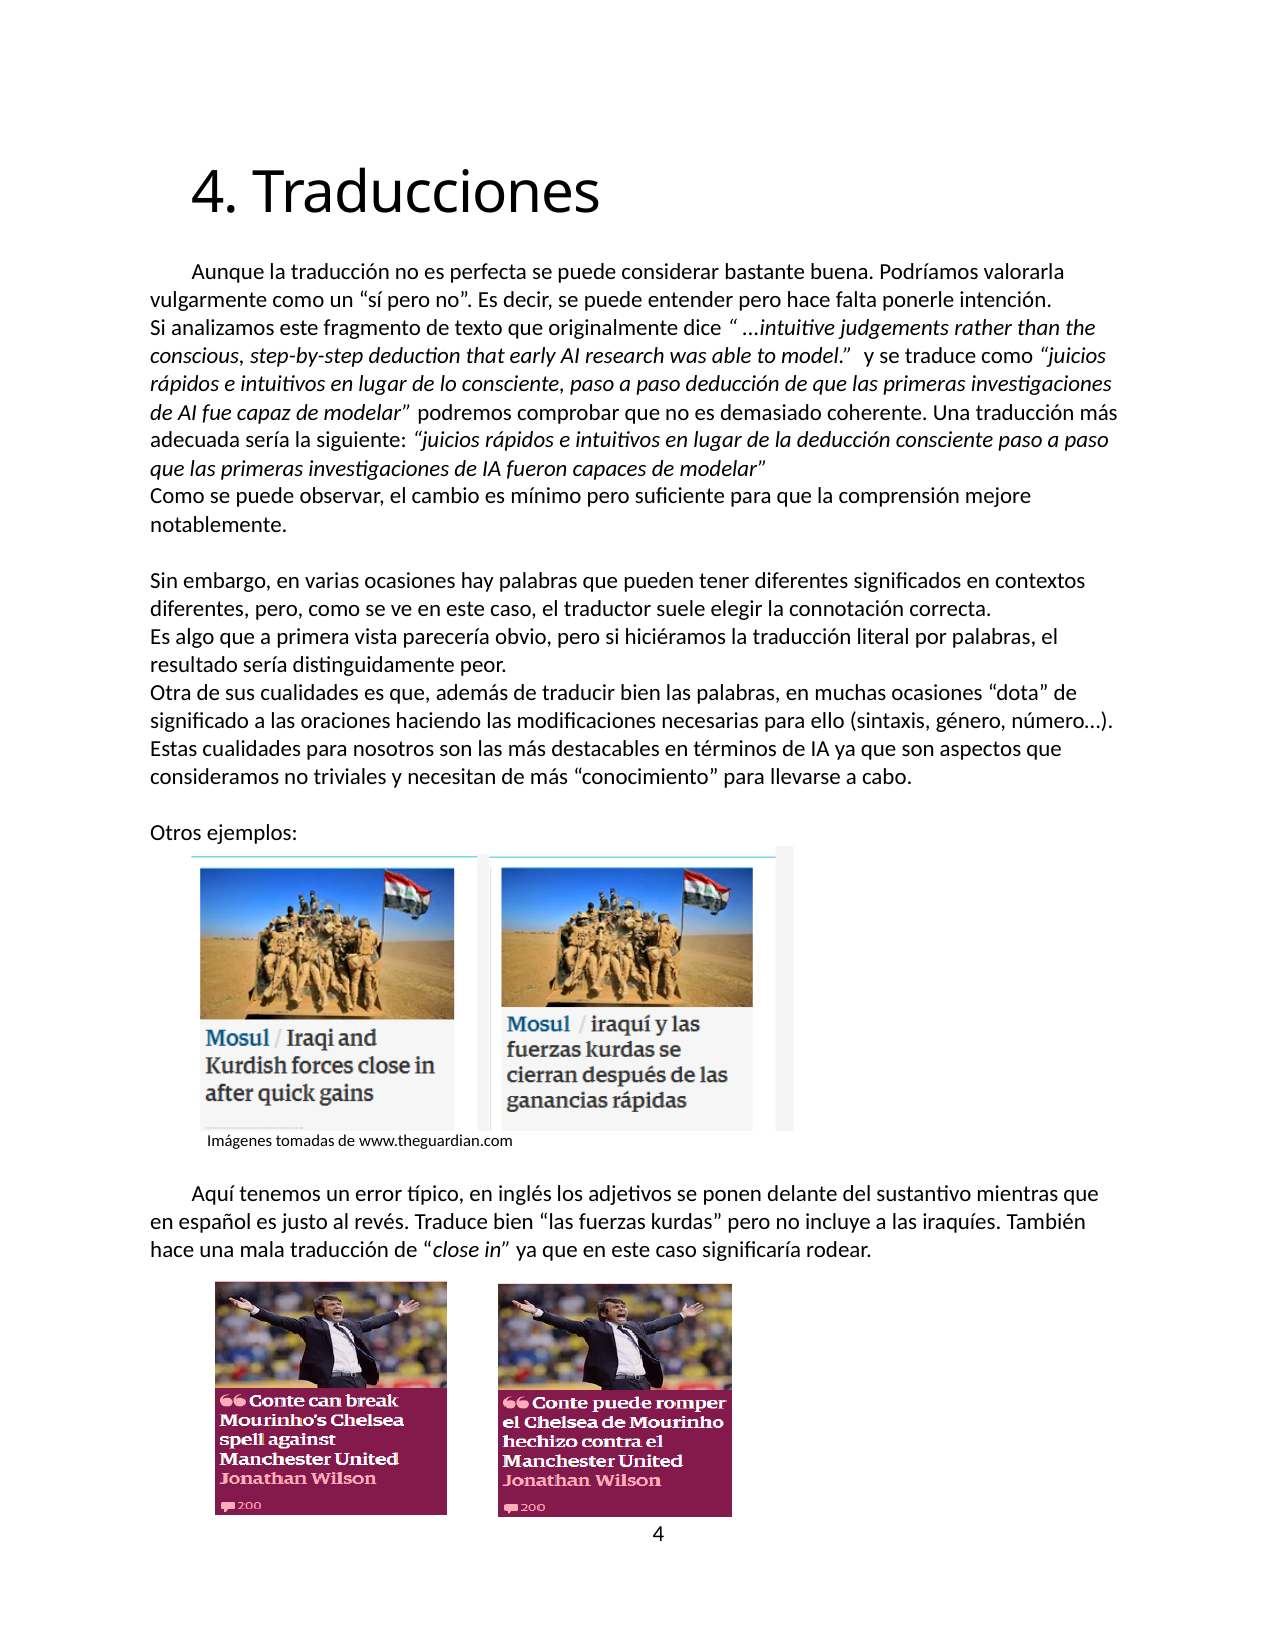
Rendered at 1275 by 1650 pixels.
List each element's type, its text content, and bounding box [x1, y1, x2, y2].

picture [191, 846, 794, 1131]
title 4. Traducciones [150, 150, 1125, 229]
text Aquí tenemos un error típico, en inglés los adjetivos se ponen delante del sustantivo mientras que en español es justo al revés. Traduce bien “las fuerzas kurdas” pero no incluye a las iraquíes. También hace una mala traducción de “close in” ya que en este caso significaría rodear. [150, 1179, 1125, 1263]
picture [206, 1271, 455, 1521]
text Otra de sus cualidades es que, además de traducir bien las palabras, en muchas ocasiones “dota” de significado a las oraciones haciendo las modificaciones necesarias para ello (sintaxis, género, número…). [150, 678, 1125, 734]
text Sin embargo, en varias ocasiones hay palabras que pueden tener diferentes significados en contextos diferentes, pero, como se ve en este caso, el traductor suele elegir la connotación correcta. [150, 566, 1125, 622]
text Imágenes tomadas de www.theguardian.com [150, 1131, 1125, 1151]
text Estas cualidades para nosotros son las más destacables en términos de IA ya que son aspectos que consideramos no triviales y necesitan de más “conocimiento” para llevarse a cabo. [150, 734, 1125, 790]
text Como se puede observar, el cambio es mínimo pero suficiente para que la comprensión mejore notablemente. [150, 482, 1125, 538]
text Aunque la traducción no es perfecta se puede considerar bastante buena. Podríamos valorarla vulgarmente como un “sí pero no”. Es decir, se puede entender pero hace falta ponerle intención. [150, 257, 1125, 313]
text Es algo que a primera vista parecería obvio, pero si hiciéramos la traducción literal por palabras, el resultado sería distinguidamente peor. [150, 622, 1125, 678]
text Si analizamos este fragmento de texto que originalmente dice “ ...intuitive judgements rather than the conscious, step-by-step deduction that early AI research was able to model.” y se traduce como “juicios rápidos e intuitivos en lugar de lo consciente, paso a paso deducción de que las primeras investigaciones de AI fue capaz de modelar” podremos comprobar que no es demasiado coherente. Una traducción más adecuada sería la siguiente: “juicios rápidos e intuitivos en lugar de la deducción consciente paso a paso que las primeras investigaciones de IA fueron capaces de modelar” [150, 313, 1125, 482]
picture [489, 1271, 743, 1526]
text Otros ejemplos: [150, 818, 1125, 846]
